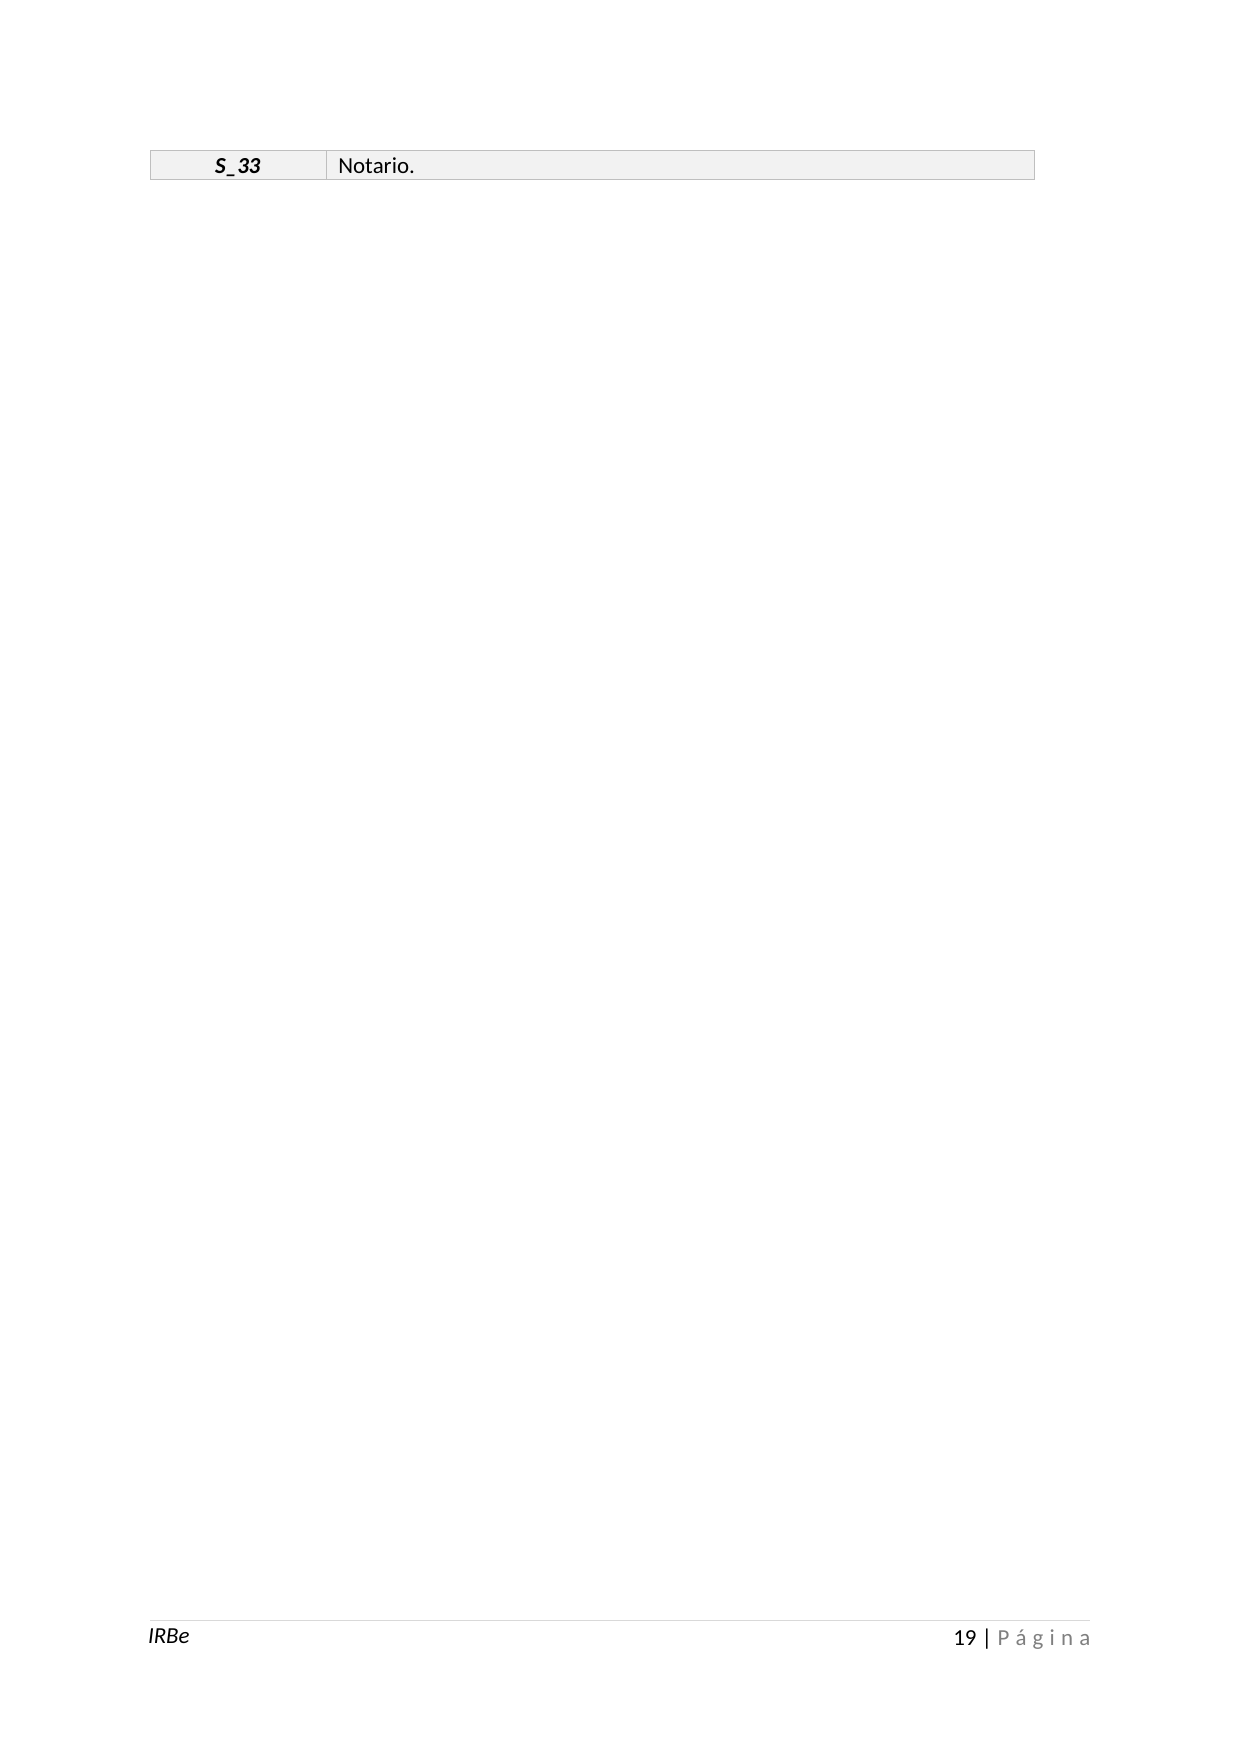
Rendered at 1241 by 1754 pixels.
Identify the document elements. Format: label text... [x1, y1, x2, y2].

table_cell Notario. [327, 151, 1034, 179]
table_cell S_33 [151, 151, 326, 179]
